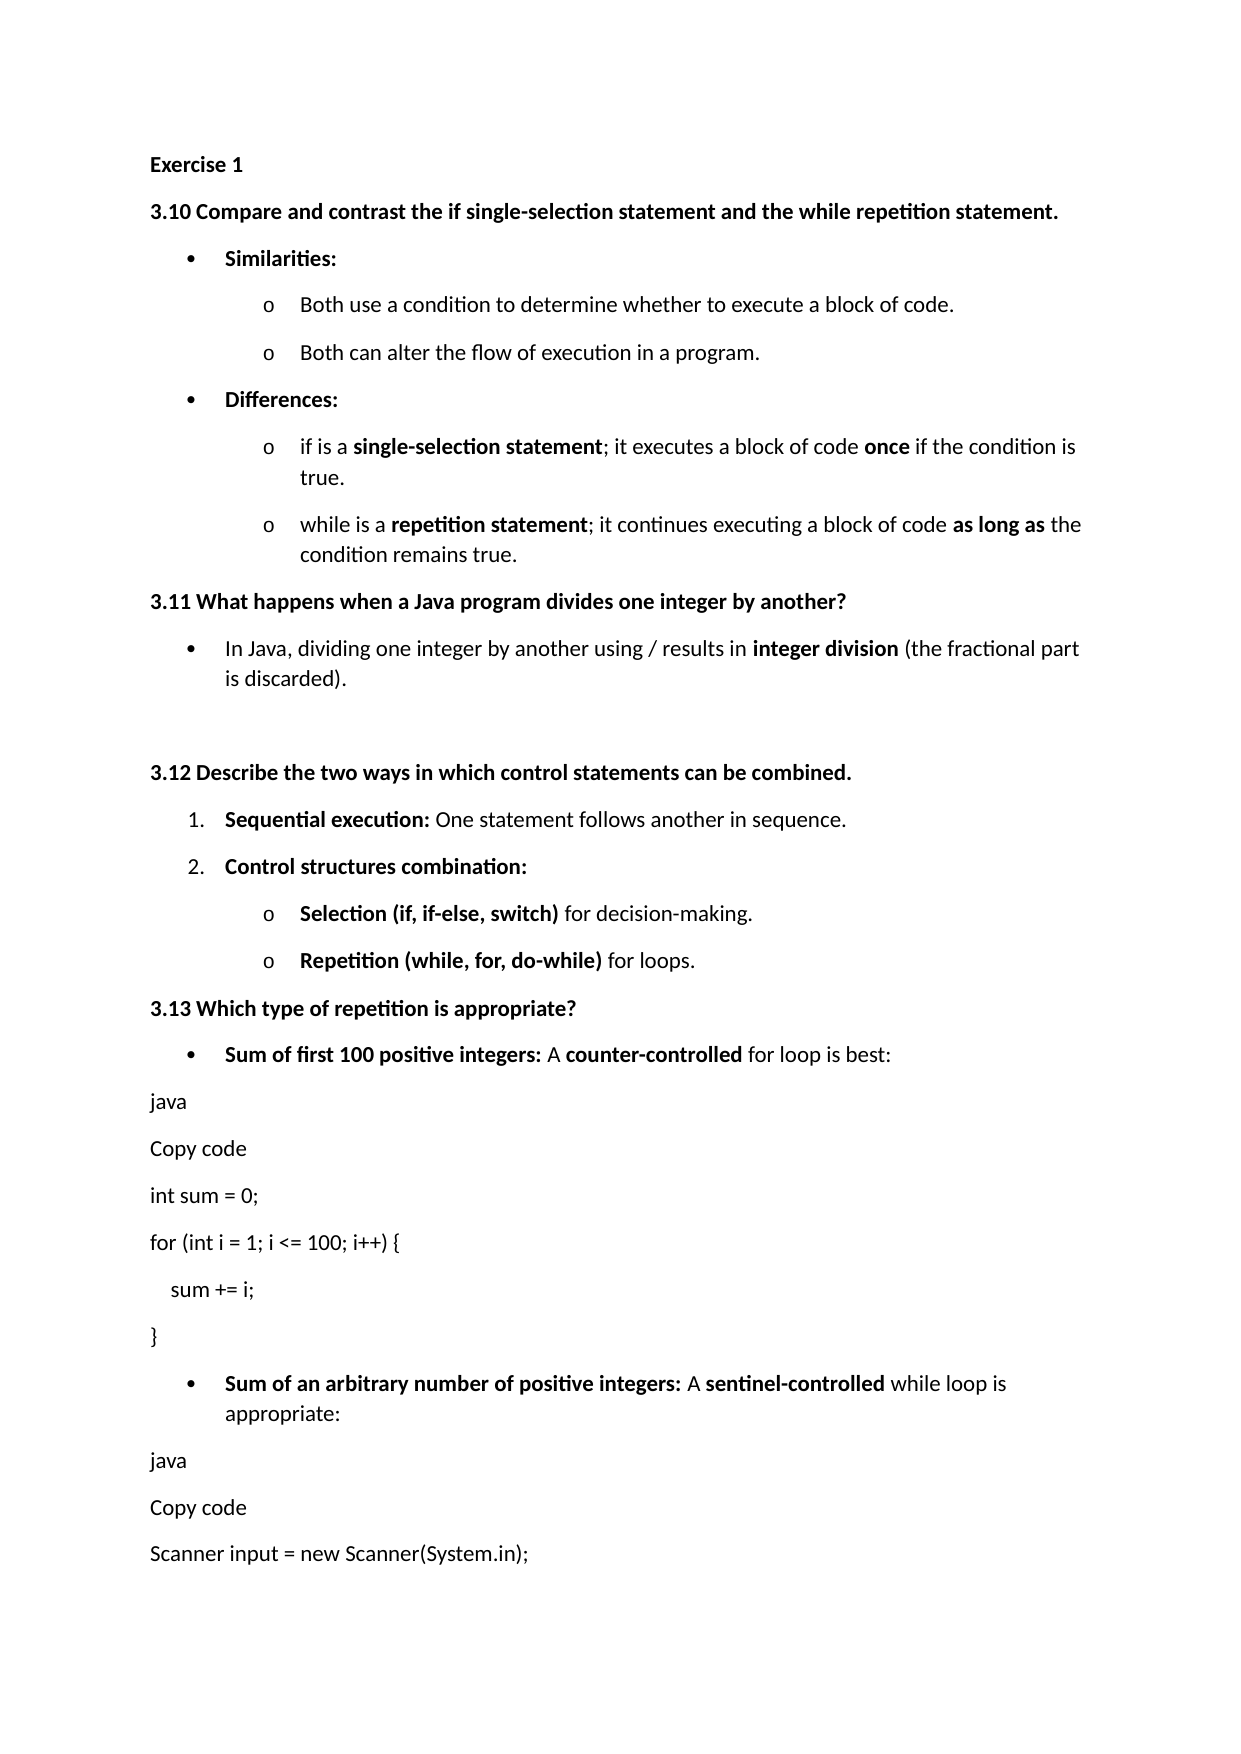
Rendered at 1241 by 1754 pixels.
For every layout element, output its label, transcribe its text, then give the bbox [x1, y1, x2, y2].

list Both use a condition to determine whether to execute a block of code. [262, 291, 1090, 319]
text Exercise 1 [150, 150, 1090, 178]
list Sequential execution: One statement follows another in sequence. [187, 805, 1090, 833]
text Scanner input = new Scanner(System.in); [150, 1539, 1090, 1568]
list Repetition (while, for, do-while) for loops. [262, 946, 1090, 975]
text Copy code [150, 1493, 1090, 1521]
text 3.11 What happens when a Java program divides one integer by another? [150, 587, 1090, 616]
list Both can alter the flow of execution in a program. [262, 338, 1090, 367]
list Similarities: [187, 244, 1090, 272]
list while is a repetition statement; it continues executing a block of code as long as the condition remains true. [262, 510, 1090, 569]
text java [150, 1087, 1090, 1116]
list Selection (if, if-else, switch) for decision-making. [262, 899, 1090, 927]
text 3.12 Describe the two ways in which control statements can be combined. [150, 758, 1090, 786]
list In Java, dividing one integer by another using / results in integer division (the fractional part is discarded). [187, 634, 1090, 693]
list Control structures combination: [187, 852, 1090, 880]
text 3.10 Compare and contrast the if single-selection statement and the while repetition statement. [150, 197, 1090, 225]
list Sum of first 100 positive integers: A counter-controlled for loop is best: [187, 1041, 1090, 1069]
list Sum of an arbitrary number of positive integers: A sentinel-controlled while loop is appropriate: [187, 1369, 1090, 1427]
list if is a single-selection statement; it executes a block of code once if the condition is true. [262, 432, 1090, 491]
text 3.13 Which type of repetition is appropriate? [150, 994, 1090, 1022]
text Copy code [150, 1134, 1090, 1162]
text for (int i = 1; i <= 100; i++) { [150, 1228, 1090, 1256]
text java [150, 1446, 1090, 1474]
text int sum = 0; [150, 1181, 1090, 1209]
text sum += i; [150, 1275, 1090, 1303]
list Differences: [187, 385, 1090, 413]
text } [150, 1322, 1090, 1350]
